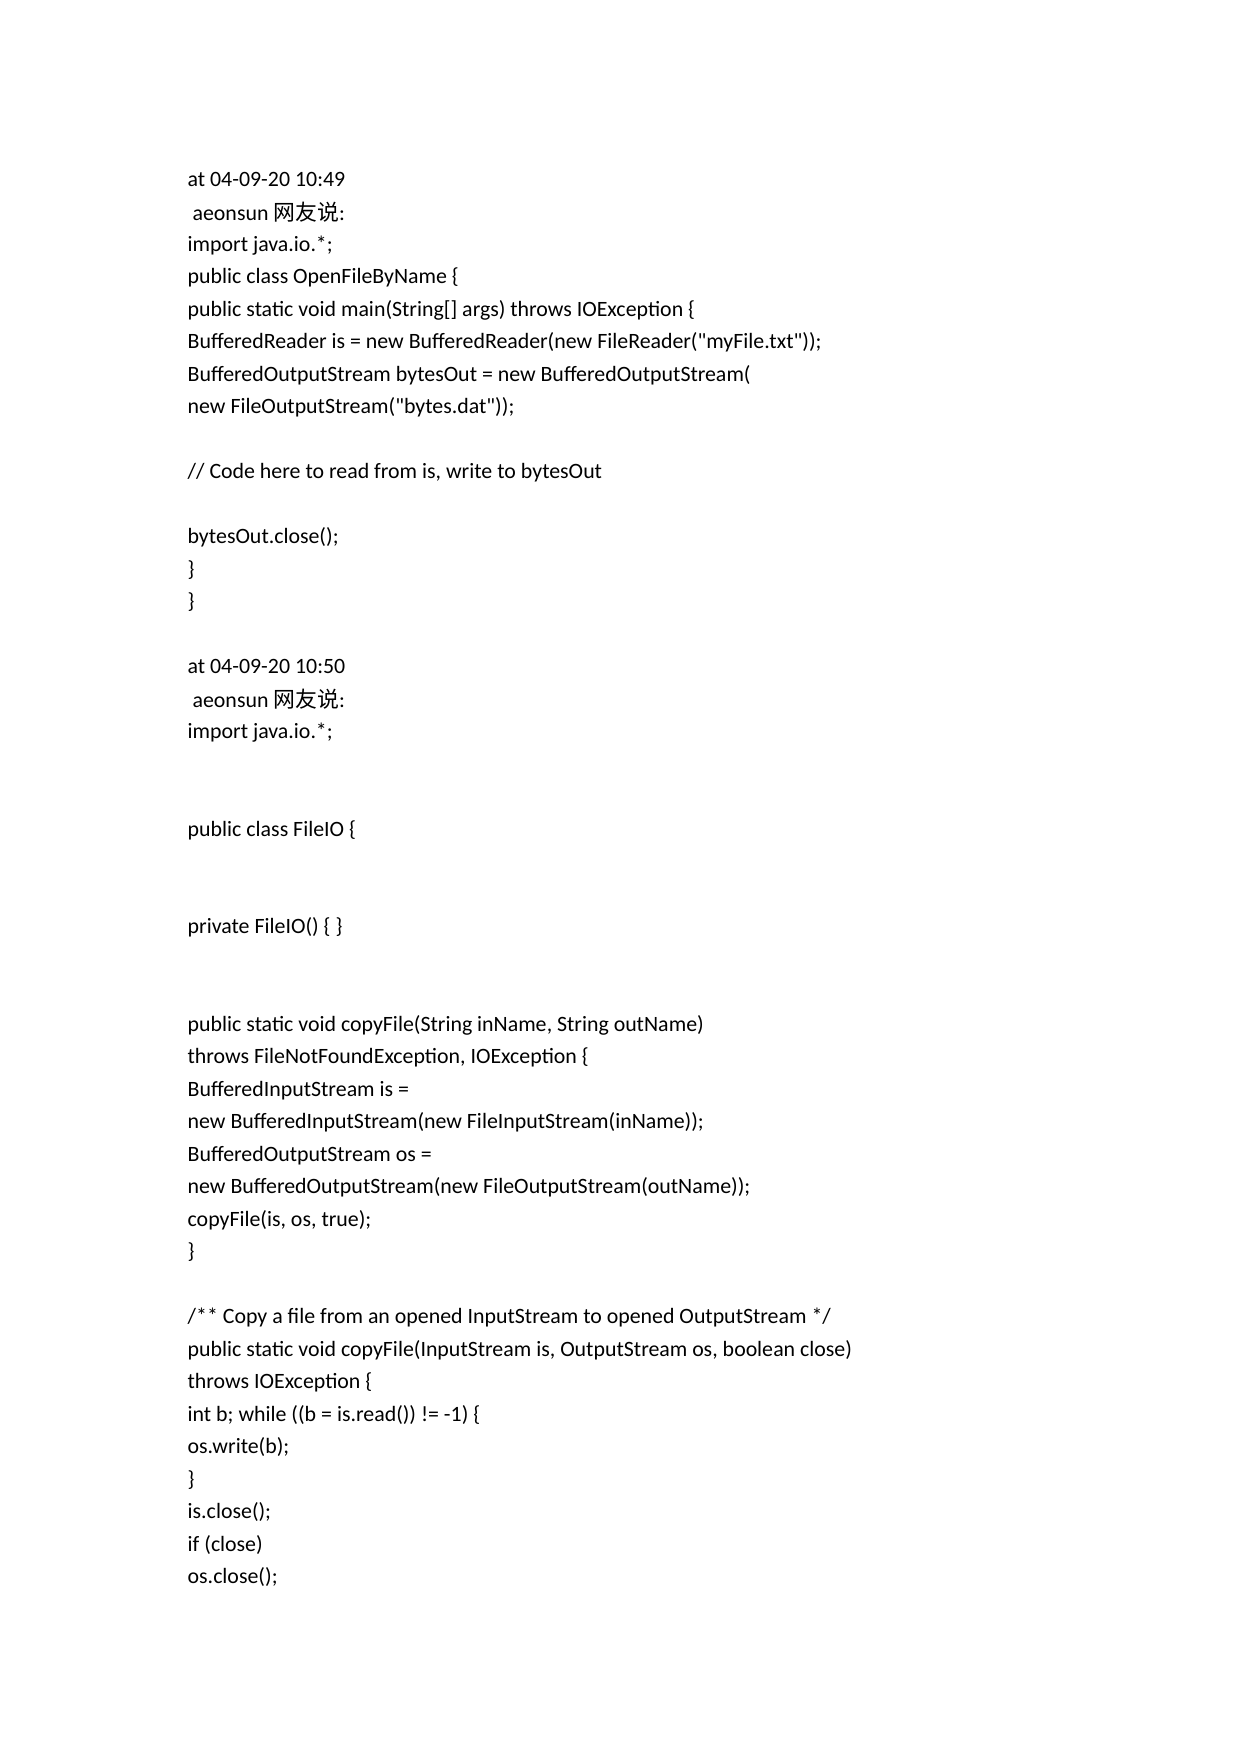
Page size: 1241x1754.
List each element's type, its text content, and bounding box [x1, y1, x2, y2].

text throws IOException { [187, 1364, 1053, 1397]
text new FileOutputStream("bytes.dat")); [187, 389, 1053, 422]
text is.close(); [187, 1494, 1053, 1527]
text new BufferedInputStream(new FileInputStream(inName)); [187, 1104, 1053, 1137]
text import java.io.*; [187, 227, 1053, 259]
text int b; while ((b = is.read()) != -1) { [187, 1397, 1053, 1429]
text /** Copy a file from an opened InputStream to opened OutputStream */ [187, 1299, 1053, 1332]
text } [187, 1234, 1053, 1267]
text private FileIO() { } [187, 909, 1053, 942]
text copyFile(is, os, true); [187, 1202, 1053, 1234]
text } [187, 584, 1053, 617]
text at 04-09-20 10:49 [187, 162, 1053, 194]
text public class FileIO { [187, 812, 1053, 844]
text BufferedOutputStream bytesOut = new BufferedOutputStream( [187, 357, 1053, 389]
text public static void main(String[] args) throws IOException { [187, 292, 1053, 324]
text } [187, 1462, 1053, 1494]
text public static void copyFile(InputStream is, OutputStream os, boolean close) [187, 1332, 1053, 1364]
text } [187, 552, 1053, 584]
text BufferedReader is = new BufferedReader(new FileReader("myFile.txt")); [187, 324, 1053, 357]
text aeonsun 网友说: [187, 682, 1053, 714]
text import java.io.*; [187, 714, 1053, 747]
text // Code here to read from is, write to bytesOut [187, 454, 1053, 487]
text public class OpenFileByName { [187, 259, 1053, 292]
text aeonsun 网友说: [187, 194, 1053, 227]
text throws FileNotFoundException, IOException { [187, 1039, 1053, 1072]
text new BufferedOutputStream(new FileOutputStream(outName)); [187, 1169, 1053, 1202]
text at 04-09-20 10:50 [187, 649, 1053, 682]
text BufferedOutputStream os = [187, 1137, 1053, 1169]
text if (close) [187, 1527, 1053, 1559]
text bytesOut.close(); [187, 519, 1053, 552]
text public static void copyFile(String inName, String outName) [187, 1007, 1053, 1039]
text BufferedInputStream is = [187, 1072, 1053, 1104]
text os.write(b); [187, 1429, 1053, 1462]
text os.close(); [187, 1559, 1053, 1592]
